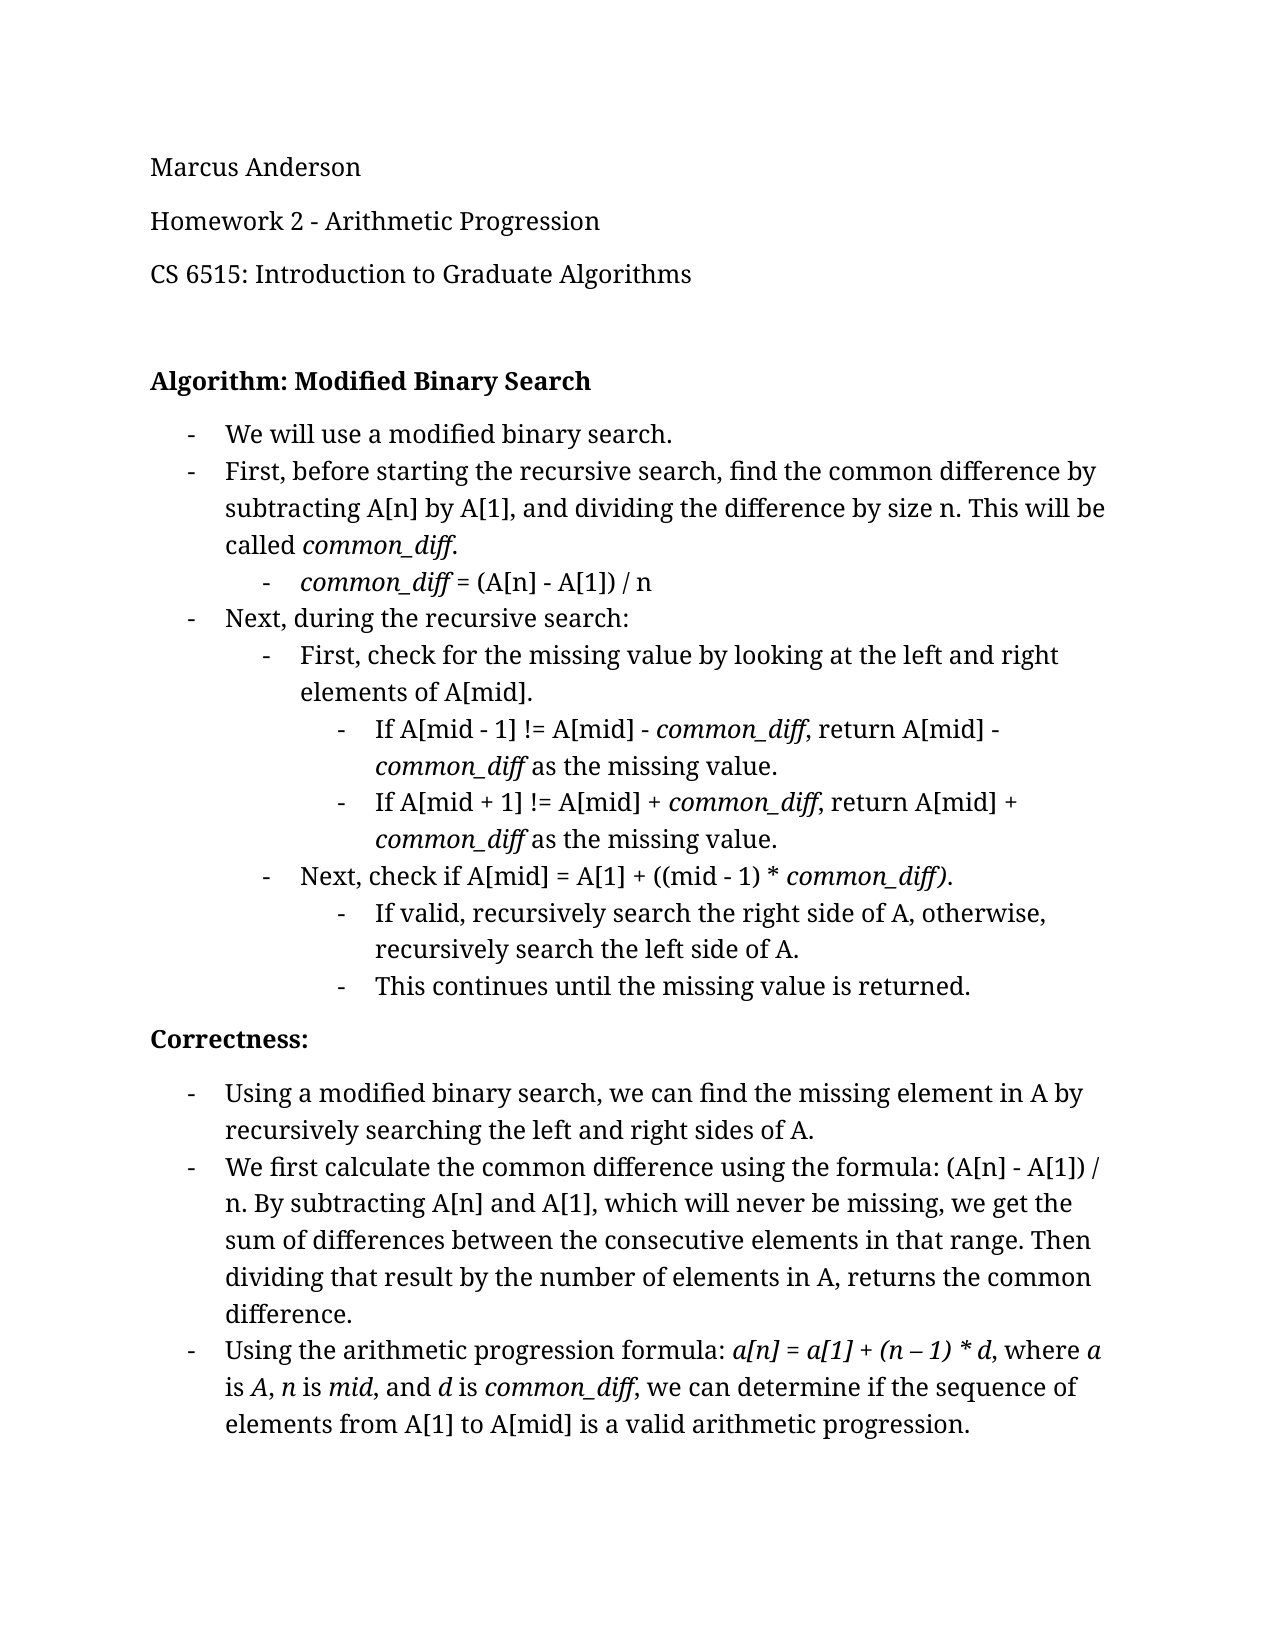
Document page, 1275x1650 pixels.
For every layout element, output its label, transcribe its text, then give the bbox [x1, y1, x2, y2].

list This continues until the missing value is returned. [337, 969, 1125, 1003]
text Homework 2 - Arithmetic Progression [150, 203, 1125, 237]
list Next, during the recursive search: [187, 601, 1125, 635]
list Using a modified binary search, we can find the missing element in A by recursively searching the left and right sides of A. [187, 1076, 1125, 1146]
list Using the arithmetic progression formula: a[n] = a[1] + (n – 1) * d, where a is A, n is mid, and d is common_diff, we can determine if the sequence of elements from A[1] to A[mid] is a valid arithmetic progression. [187, 1333, 1125, 1441]
list We first calculate the common difference using the formula: (A[n] - A[1]) / n. By subtracting A[n] and A[1], which will never be missing, we get the sum of differences between the consecutive elements in that range. Then dividing that result by the number of elements in A, returns the common difference. [187, 1149, 1125, 1330]
list If A[mid + 1] != A[mid] + common_diff, return A[mid] + common_diff as the missing value. [337, 785, 1125, 856]
text Correctness: [150, 1022, 1125, 1056]
text Algorithm: Modified Binary Search [150, 364, 1125, 398]
list First, check for the missing value by looking at the left and right elements of A[mid]. [262, 638, 1125, 709]
list common_diff = (A[n] - A[1]) / n [262, 564, 1125, 598]
text CS 6515: Introduction to Graduate Algorithms [150, 257, 1125, 291]
list First, before starting the recursive search, find the common difference by subtracting A[n] by A[1], and dividing the difference by size n. This will be called common_diff. [187, 454, 1125, 562]
list We will use a modified binary search. [187, 417, 1125, 451]
list Next, check if A[mid] = A[1] + ((mid - 1) * common_diff). [262, 858, 1125, 892]
list If valid, recursively search the right side of A, otherwise, recursively search the left side of A. [337, 895, 1125, 966]
text Marcus Anderson [150, 150, 1125, 184]
list If A[mid - 1] != A[mid] - common_diff, return A[mid] - common_diff as the missing value. [337, 711, 1125, 782]
